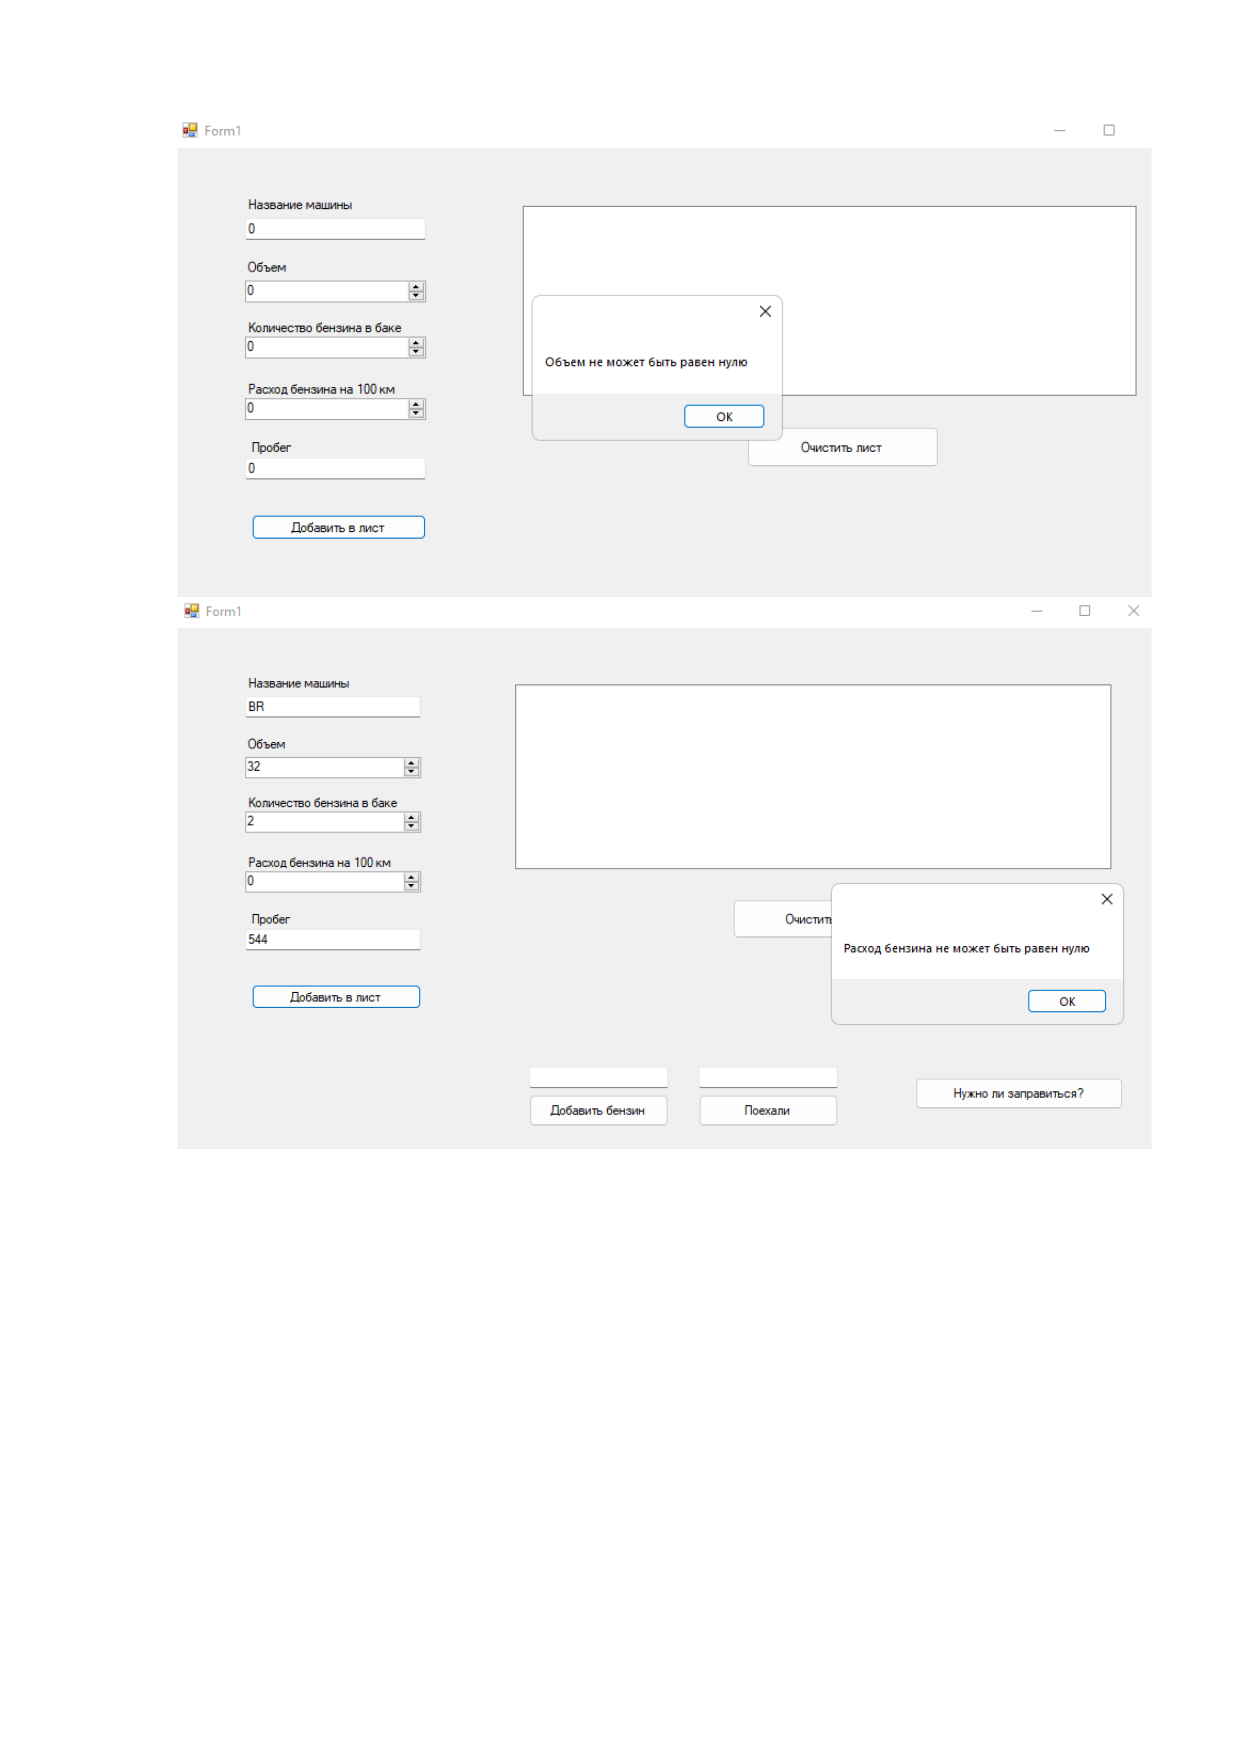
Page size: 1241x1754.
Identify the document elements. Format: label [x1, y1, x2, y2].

picture [177, 600, 1152, 1149]
picture [177, 118, 1152, 597]
